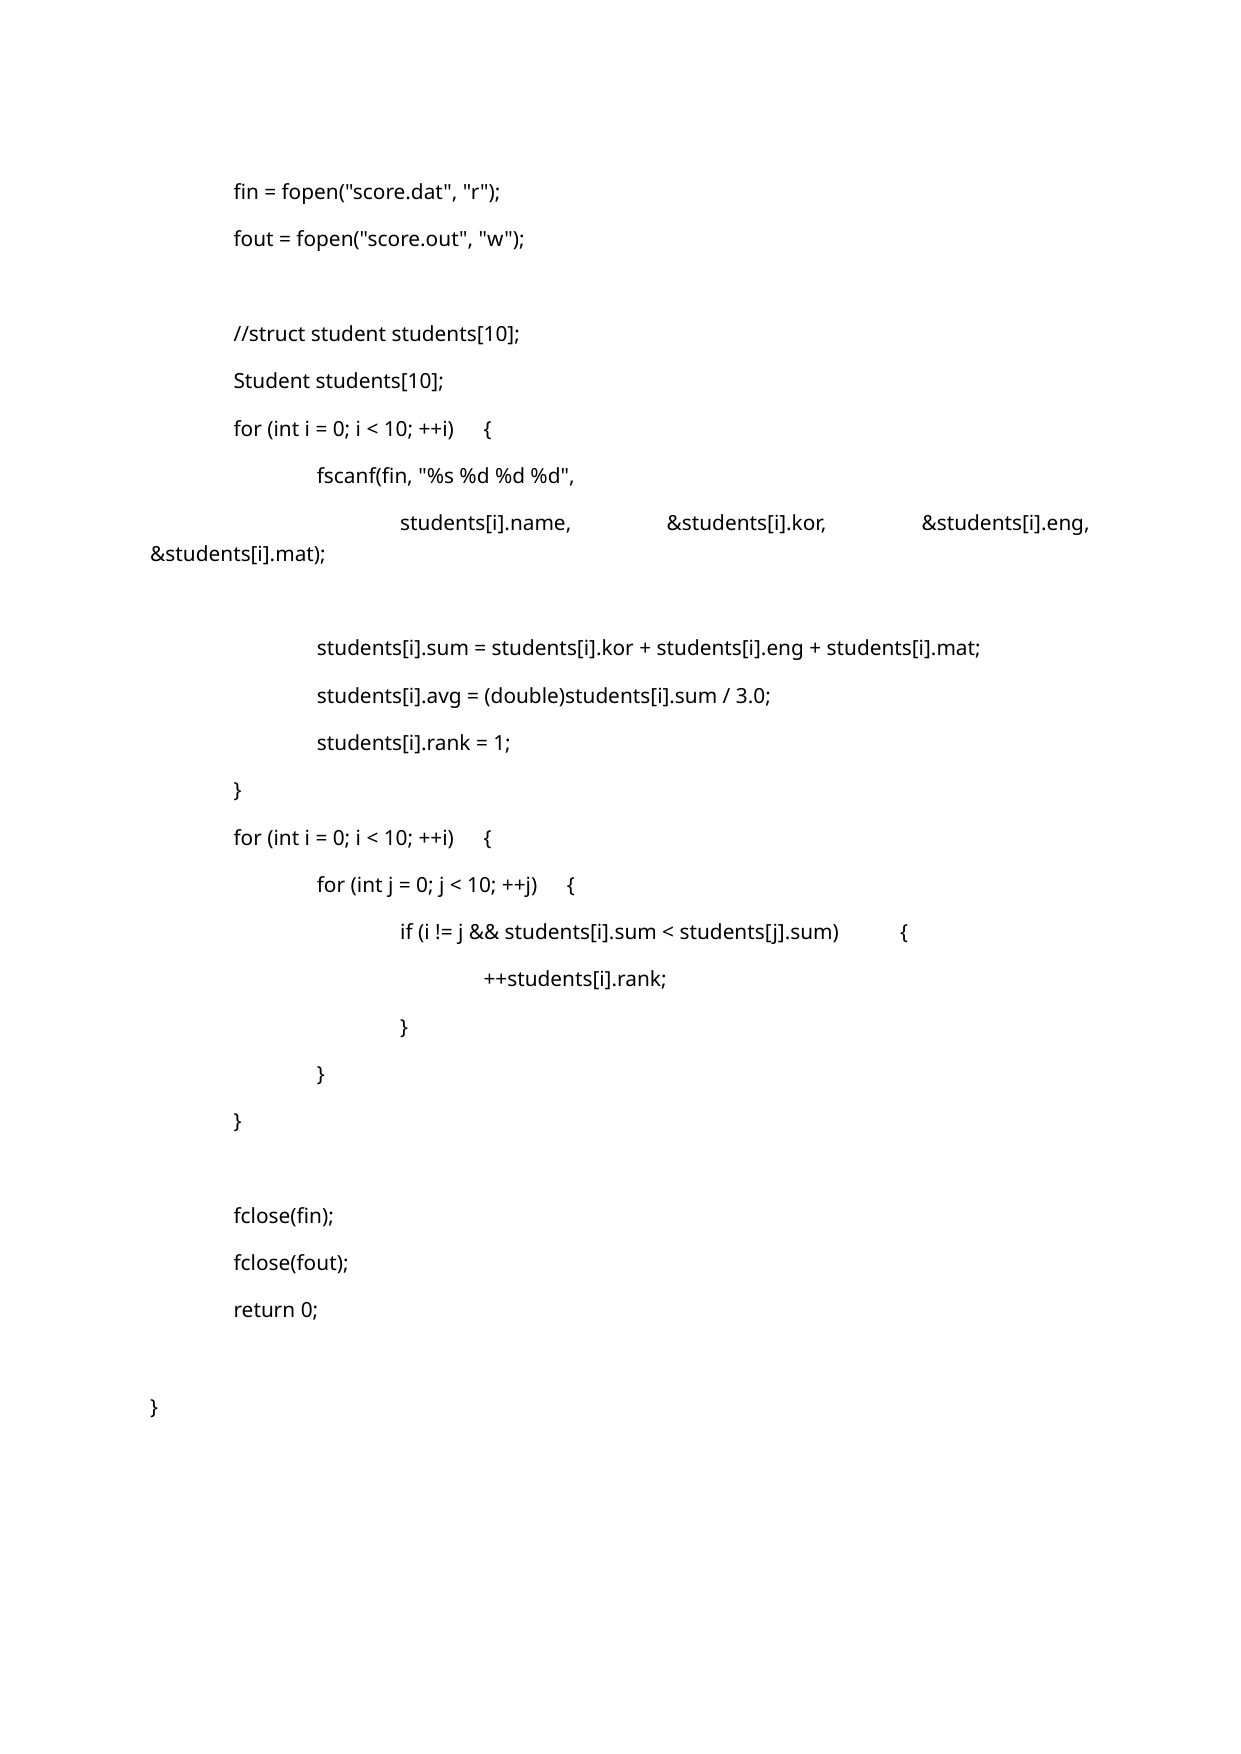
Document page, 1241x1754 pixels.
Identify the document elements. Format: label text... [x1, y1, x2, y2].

text } [150, 1012, 1090, 1040]
text for (int i = 0; i < 10; ++i) { [150, 414, 1090, 442]
text } [150, 1392, 1090, 1421]
text for (int i = 0; i < 10; ++i) { [150, 823, 1090, 851]
text students[i].rank = 1; [150, 728, 1090, 756]
text fscanf(fin, "%s %d %d %d", [150, 461, 1090, 489]
text students[i].avg = (double)students[i].sum / 3.0; [150, 681, 1090, 709]
text fin = fopen("score.dat", "r"); [150, 177, 1090, 206]
text //struct student students[10]; [150, 319, 1090, 347]
text Student students[10]; [150, 366, 1090, 395]
text ++students[i].rank; [150, 964, 1090, 993]
text } [150, 1059, 1090, 1087]
text fout = fopen("score.out", "w"); [150, 224, 1090, 253]
text for (int j = 0; j < 10; ++j) { [150, 870, 1090, 898]
text } [150, 775, 1090, 804]
text fclose(fin); [150, 1201, 1090, 1229]
text students[i].sum = students[i].kor + students[i].eng + students[i].mat; [150, 633, 1090, 662]
text fclose(fout); [150, 1248, 1090, 1277]
text return 0; [150, 1296, 1090, 1324]
text students[i].name, &students[i].kor, &students[i].eng, &students[i].mat); [150, 508, 1090, 567]
text if (i != j && students[i].sum < students[j].sum) { [150, 917, 1090, 946]
text } [150, 1106, 1090, 1135]
